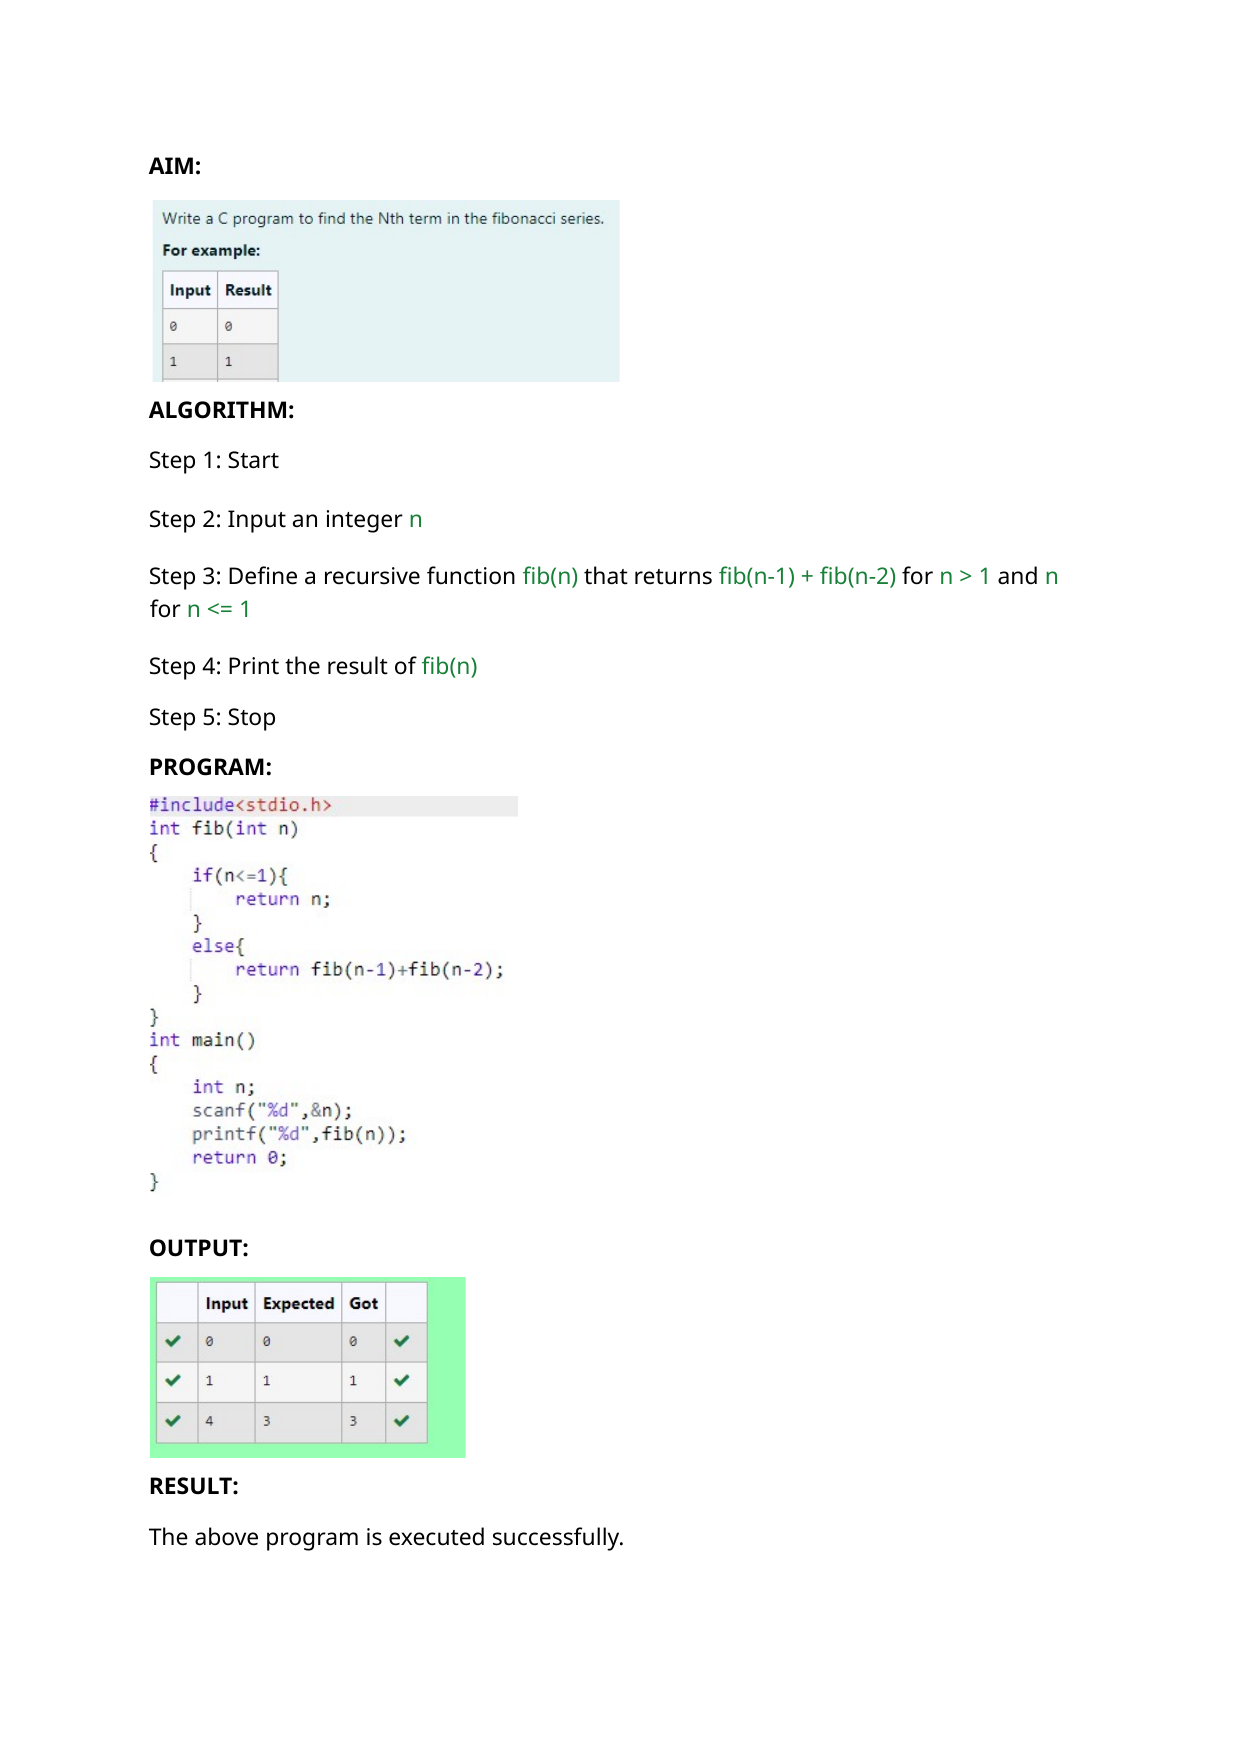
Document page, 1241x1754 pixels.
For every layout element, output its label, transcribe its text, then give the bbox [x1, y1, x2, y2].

text PROGRAM: [148, 751, 1088, 782]
text Step 4: Print the result of fib(n) [148, 650, 1088, 681]
picture [152, 200, 620, 382]
text AIM: [148, 150, 1088, 181]
text The above program is executed successfully. [148, 1520, 1088, 1552]
text Step 1: Start [148, 444, 1088, 476]
picture [150, 1277, 466, 1458]
text ALGORITHM: [148, 394, 1088, 425]
text Step 2: Input an integer n [148, 503, 1088, 534]
text RESULT: [148, 1470, 1088, 1501]
picture [150, 796, 519, 1219]
text Step 3: Define a recursive function fib(n) that returns fib(n-1) + fib(n-2) for n > 1 and n for n <= 1 [148, 559, 1088, 624]
text OUTPUT: [148, 1232, 1088, 1263]
text Step 5: Stop [148, 701, 1088, 732]
